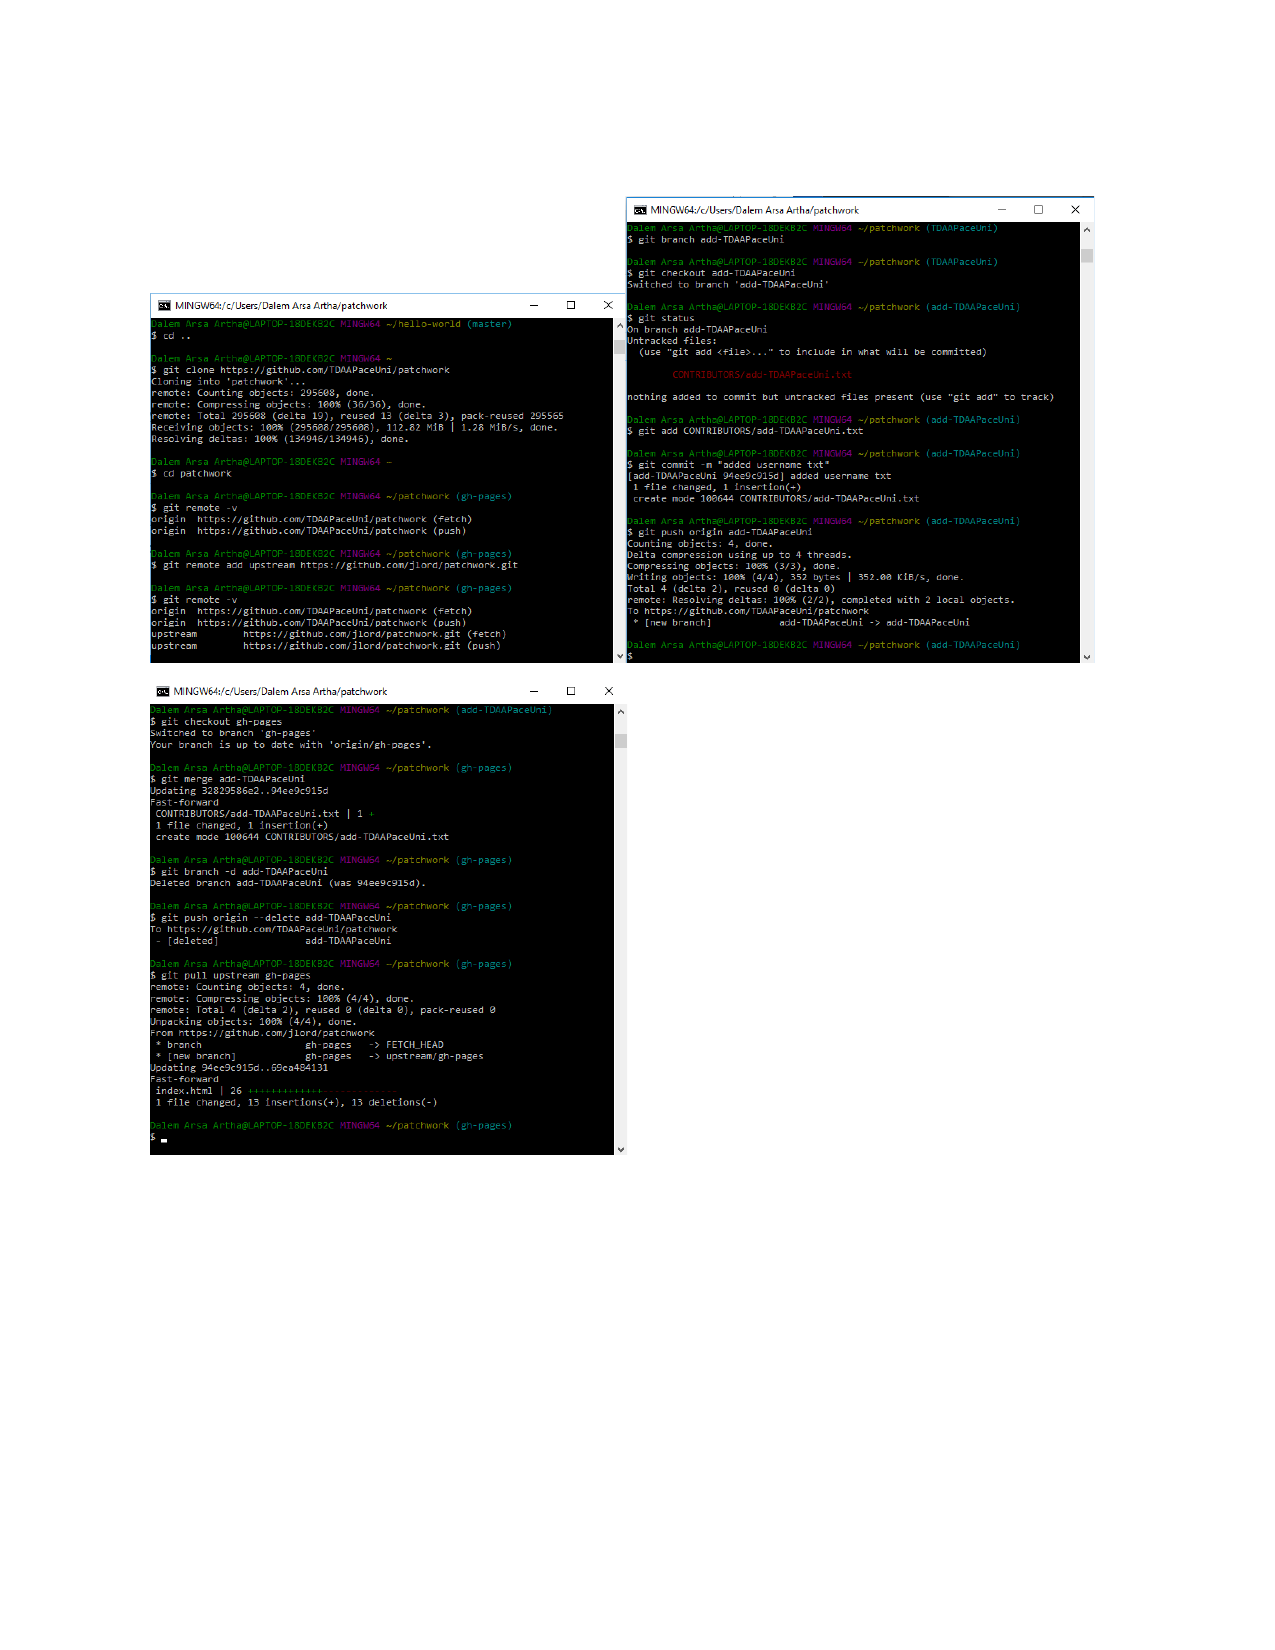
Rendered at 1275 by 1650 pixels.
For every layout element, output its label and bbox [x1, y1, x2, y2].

picture [150, 681, 628, 1155]
picture [150, 196, 1095, 663]
